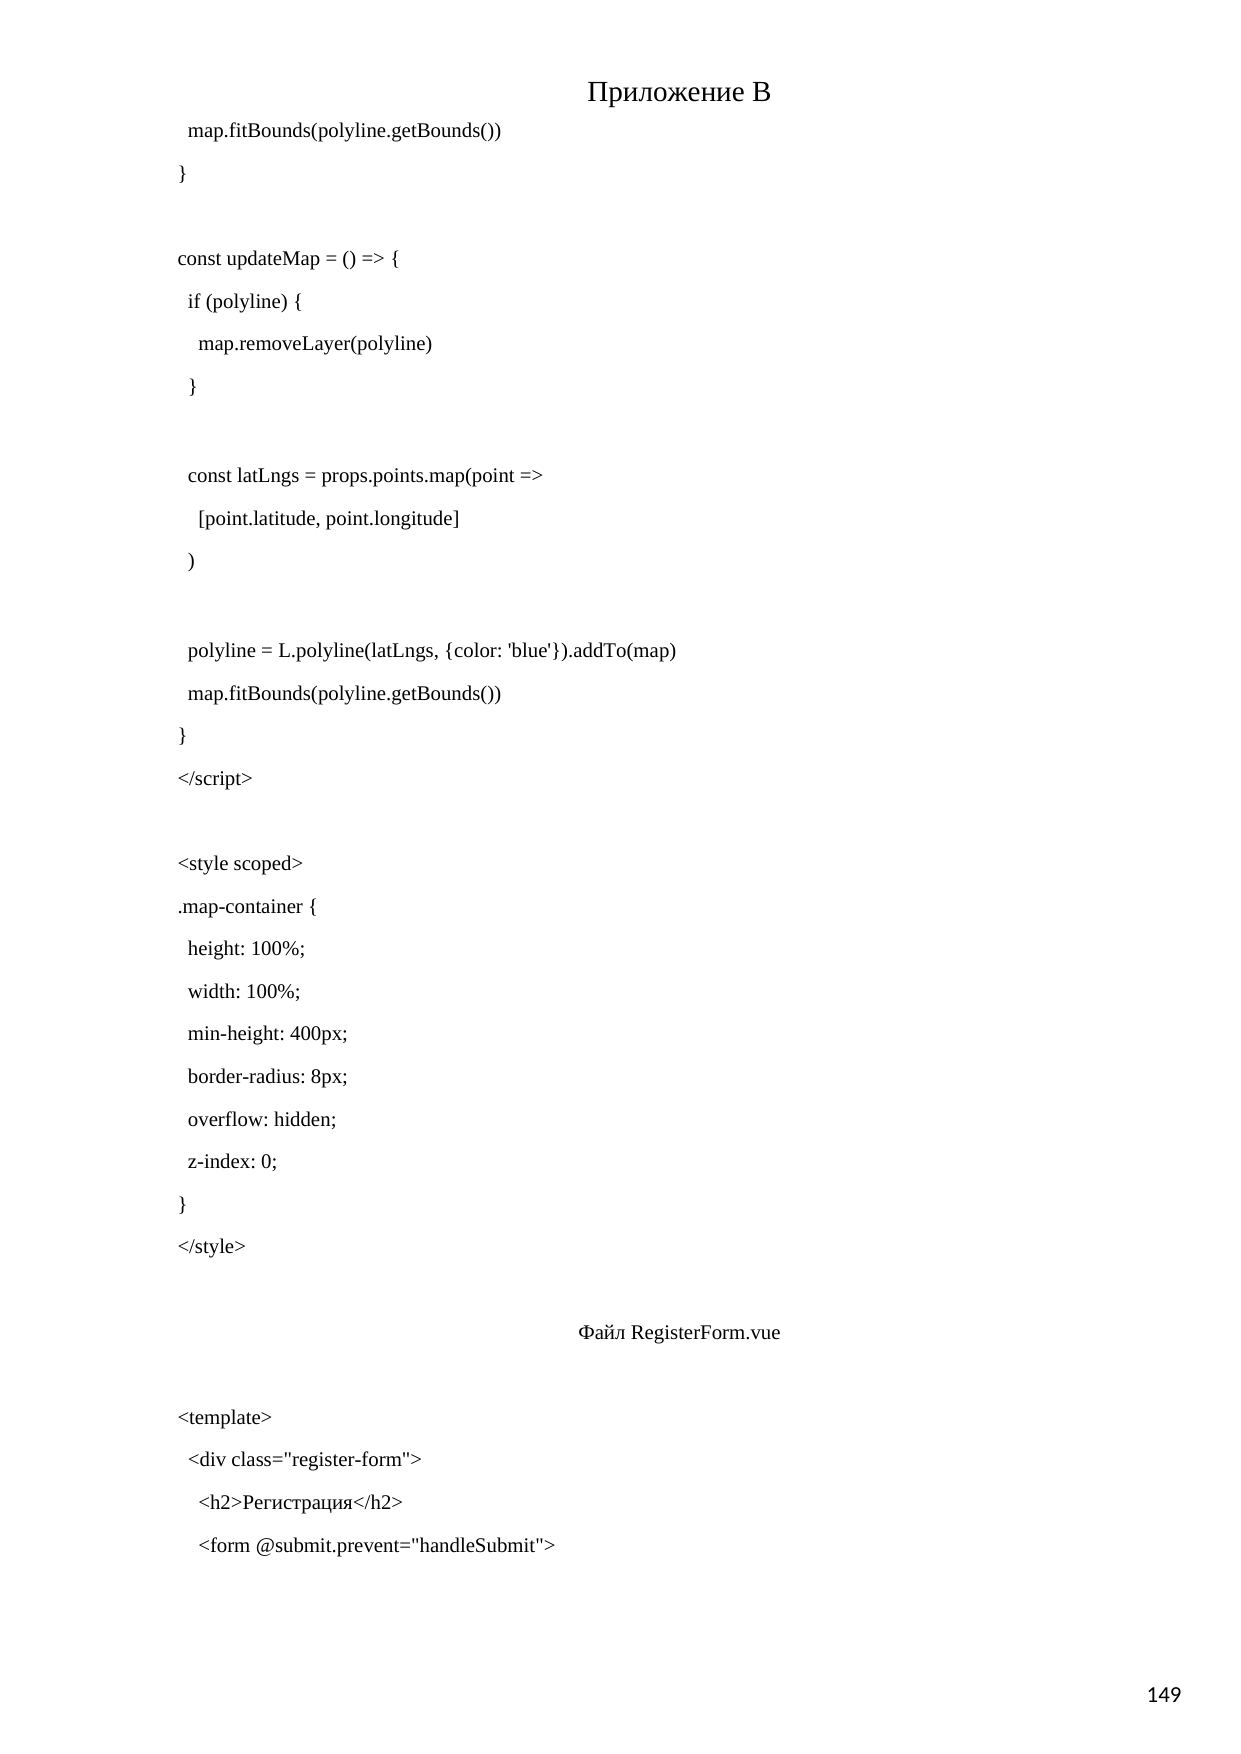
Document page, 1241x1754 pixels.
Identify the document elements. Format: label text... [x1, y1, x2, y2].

text <div class="register-form"> [177, 1447, 1181, 1471]
text <template> [177, 1405, 1181, 1429]
text height: 100%; [177, 936, 1181, 960]
text } [177, 374, 1181, 398]
text map.fitBounds(polyline.getBounds()) [177, 118, 1181, 142]
text } [177, 161, 1181, 185]
text <h2>Регистрация</h2> [177, 1490, 1181, 1514]
text const updateMap = () => { [177, 246, 1181, 270]
text <style scoped> [177, 851, 1181, 875]
text min-height: 400px; [177, 1021, 1181, 1045]
text map.removeLayer(polyline) [177, 331, 1181, 355]
text </style> [177, 1234, 1181, 1258]
text overflow: hidden; [177, 1107, 1181, 1131]
text <form @submit.prevent="handleSubmit"> [177, 1533, 1181, 1557]
text if (polyline) { [177, 288, 1181, 313]
text [point.latitude, point.longitude] [177, 506, 1181, 530]
text map.fitBounds(polyline.getBounds()) [177, 681, 1181, 704]
text ) [177, 548, 1181, 572]
text width: 100%; [177, 979, 1181, 1003]
text } [177, 1192, 1181, 1216]
text const latLngs = props.points.map(point => [177, 463, 1181, 487]
text </script> [177, 766, 1181, 790]
text } [177, 723, 1181, 747]
text border-radius: 8px; [177, 1064, 1181, 1088]
text polyline = L.polyline(latLngs, {color: 'blue'}).addTo(map) [177, 638, 1181, 662]
text Файл RegisterForm.vue [177, 1319, 1181, 1344]
text z-index: 0; [177, 1149, 1181, 1173]
text .map-container { [177, 893, 1181, 918]
